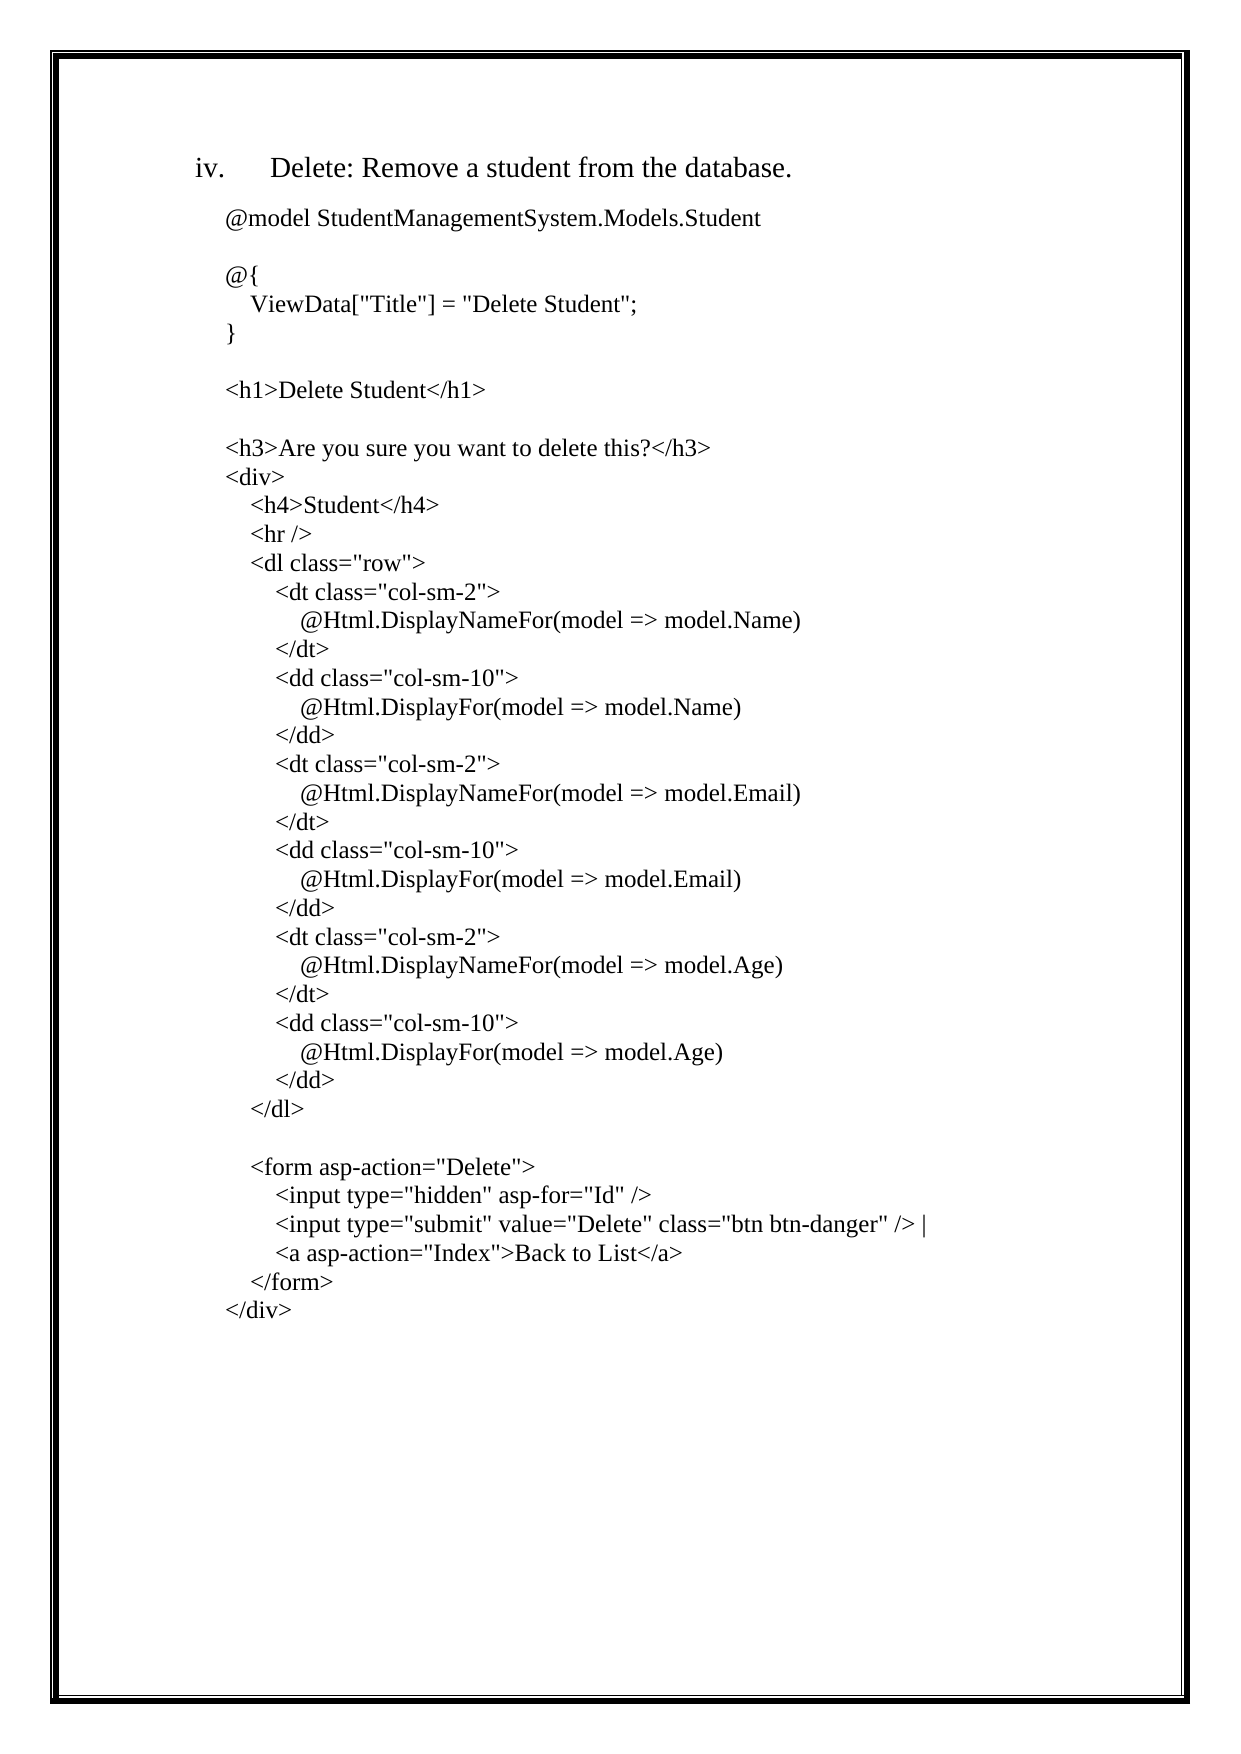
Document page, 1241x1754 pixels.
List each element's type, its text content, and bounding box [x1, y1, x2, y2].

text <dd class="col-sm-10"> [225, 1008, 1090, 1037]
text <hr /> [225, 519, 1090, 548]
text @Html.DisplayNameFor(model => model.Name) [225, 605, 1090, 634]
text </dt> [225, 634, 1090, 663]
text @{ [225, 260, 1090, 289]
text @Html.DisplayFor(model => model.Name) [225, 692, 1090, 720]
text <div> [225, 462, 1090, 490]
text </dt> [225, 807, 1090, 835]
text @model StudentManagementSystem.Models.Student [225, 203, 1090, 232]
text <dt class="col-sm-2"> [225, 922, 1090, 950]
text </dl> [225, 1094, 1090, 1123]
text <a asp-action="Index">Back to List</a> [225, 1238, 1090, 1267]
text @Html.DisplayFor(model => model.Age) [225, 1037, 1090, 1065]
text @Html.DisplayFor(model => model.Email) [225, 864, 1090, 893]
text @Html.DisplayNameFor(model => model.Email) [225, 778, 1090, 807]
text </dd> [225, 1065, 1090, 1094]
text } [225, 318, 1090, 347]
text </div> [225, 1295, 1090, 1324]
text ViewData["Title"] = "Delete Student"; [225, 289, 1090, 318]
text </dt> [225, 979, 1090, 1008]
list Delete: Remove a student from the database. [195, 150, 1090, 183]
text </dd> [225, 893, 1090, 922]
text <dl class="row"> [225, 548, 1090, 577]
text <dd class="col-sm-10"> [225, 663, 1090, 692]
text <form asp-action="Delete"> [225, 1152, 1090, 1180]
text <h3>Are you sure you want to delete this?</h3> [225, 433, 1090, 462]
text @Html.DisplayNameFor(model => model.Age) [225, 950, 1090, 979]
text </dd> [225, 720, 1090, 749]
text <dd class="col-sm-10"> [225, 835, 1090, 864]
text <h4>Student</h4> [225, 490, 1090, 519]
text <dt class="col-sm-2"> [225, 749, 1090, 778]
text <input type="submit" value="Delete" class="btn btn-danger" /> | [225, 1209, 1090, 1238]
text <dt class="col-sm-2"> [225, 577, 1090, 605]
text <input type="hidden" asp-for="Id" /> [225, 1180, 1090, 1209]
text </form> [225, 1267, 1090, 1295]
text <h1>Delete Student</h1> [225, 375, 1090, 404]
